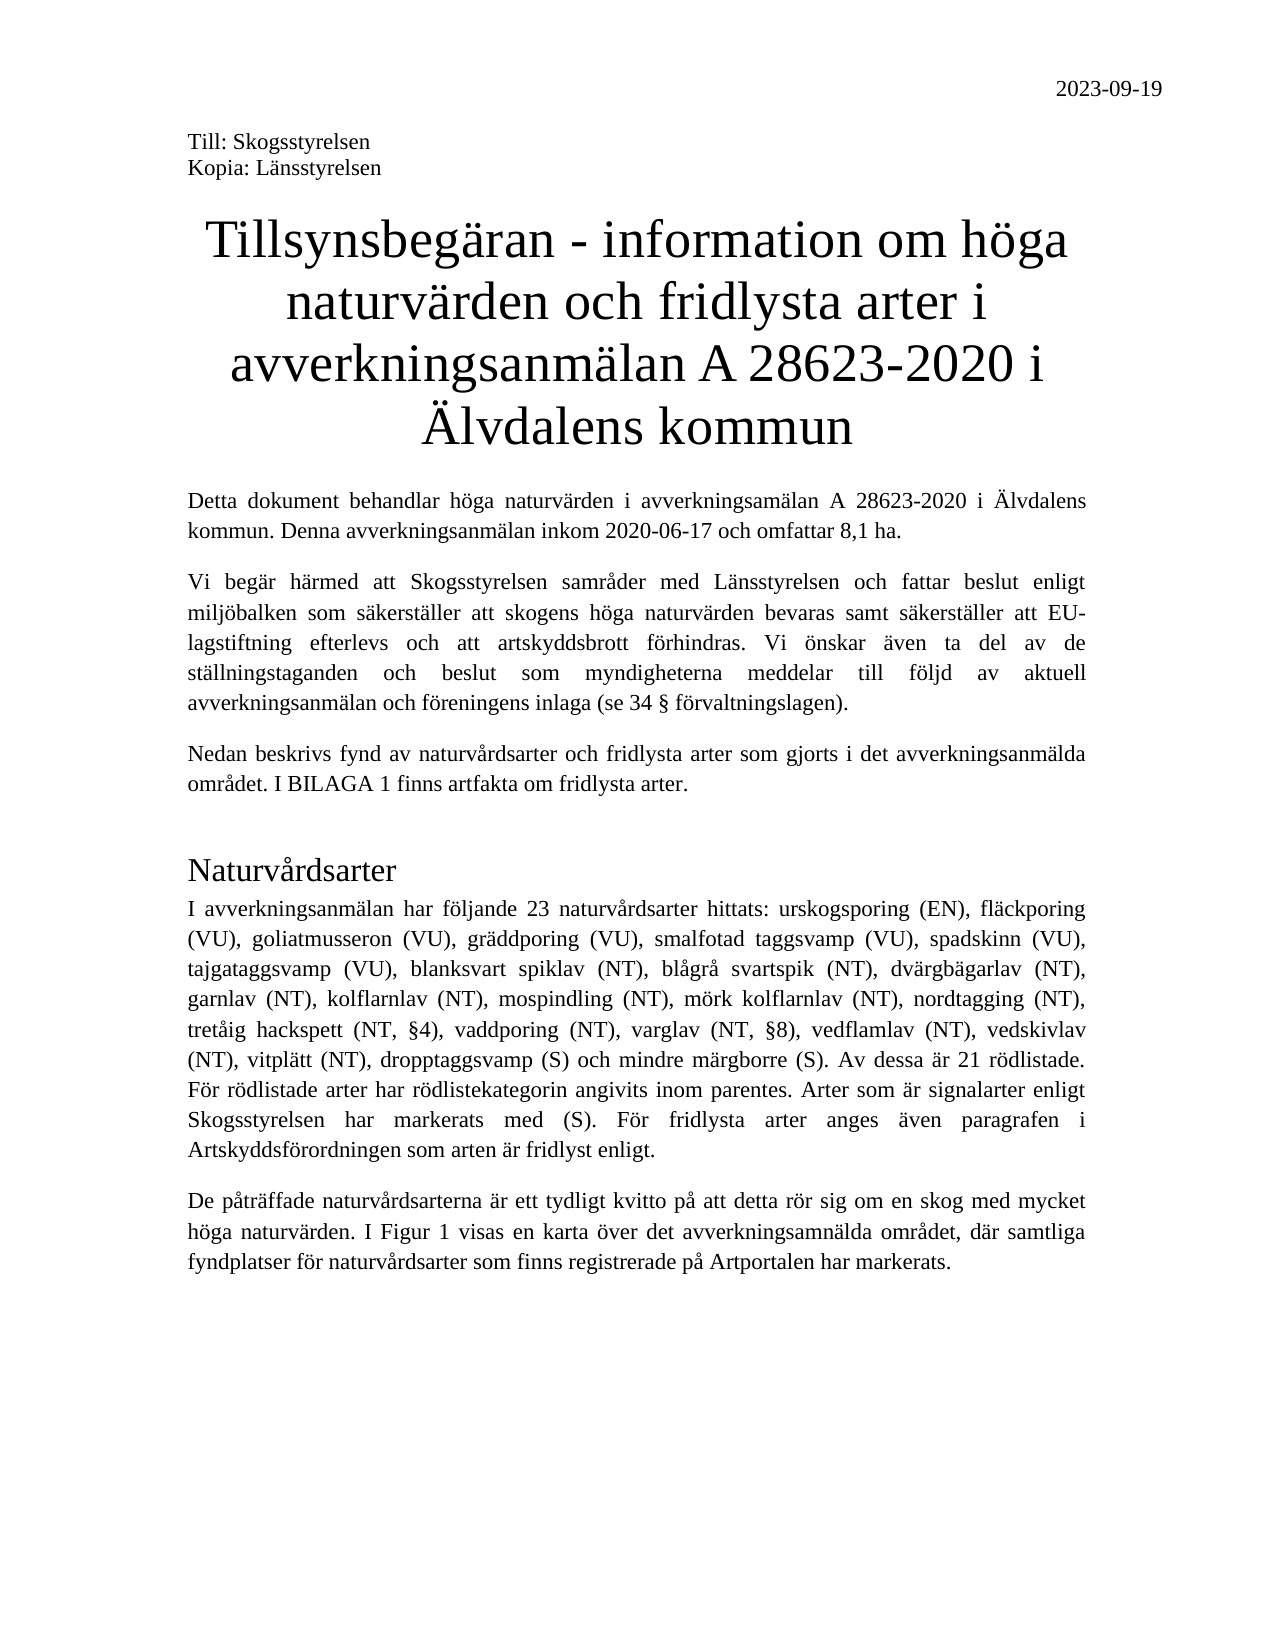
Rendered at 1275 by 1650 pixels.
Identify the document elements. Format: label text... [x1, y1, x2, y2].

text Vi begär härmed att Skogsstyrelsen samråder med Länsstyrelsen och fattar beslut enligt miljöbalken som säkerställer att skogens höga naturvärden bevaras samt säkerställer att EU-lagstiftning efterlevs och att artskyddsbrott förhindras. Vi önskar även ta del av de ställningstaganden och beslut som myndigheterna meddelar till följd av aktuell avverkningsanmälan och föreningens inlaga (se 34 § förvaltningslagen). [187, 568, 1087, 716]
text Detta dokument behandlar höga naturvärden i avverkningsamälan A 28623-2020 i Älvdalens kommun. Denna avverkningsanmälan inkom 2020-06-17 och omfattar 8,1 ha. [187, 487, 1087, 544]
text Nedan beskrivs fynd av naturvårdsarter och fridlysta arter som gjorts i det avverkningsanmälda området. I BILAGA 1 finns artfakta om fridlysta arter. [187, 740, 1087, 797]
text De påträffade naturvårdsarterna är ett tydligt kvitto på att detta rör sig om en skog med mycket höga naturvärden. I Figur 1 visas en karta över det avverkningsamnälda området, där samtliga fyndplatser för naturvårdsarter som finns registrerade på Artportalen har markerats. [187, 1187, 1087, 1274]
subtitle Naturvårdsarter [187, 851, 1087, 889]
text I avverkningsanmälan har följande 23 naturvårdsarter hittats: urskogsporing (EN), fläckporing (VU), goliatmusseron (VU), gräddporing (VU), smalfotad taggsvamp (VU), spadskinn (VU), tajgataggsvamp (VU), blanksvart spiklav (NT), blågrå svartspik (NT), dvärgbägarlav (NT), garnlav (NT), kolflarnlav (NT), mospindling (NT), mörk kolflarnlav (NT), nordtagging (NT), tretåig hackspett (NT, §4), vaddporing (NT), varglav (NT, §8), vedflamlav (NT), vedskivlav (NT), vitplätt (NT), dropptaggsvamp (S) och mindre märgborre (S). Av dessa är 21 rödlistade. För rödlistade arter har rödlistekategorin angivits inom parentes. Arter som är signalarter enligt Skogsstyrelsen har markerats med (S). För fridlysta arter anges även paragrafen i Artskyddsförordningen som arten är fridlyst enligt. [187, 895, 1087, 1163]
title Tillsynsbegäran - information om höga naturvärden och fridlysta arter i avverkningsanmälan A 28623-2020 i Älvdalens kommun [187, 207, 1087, 456]
